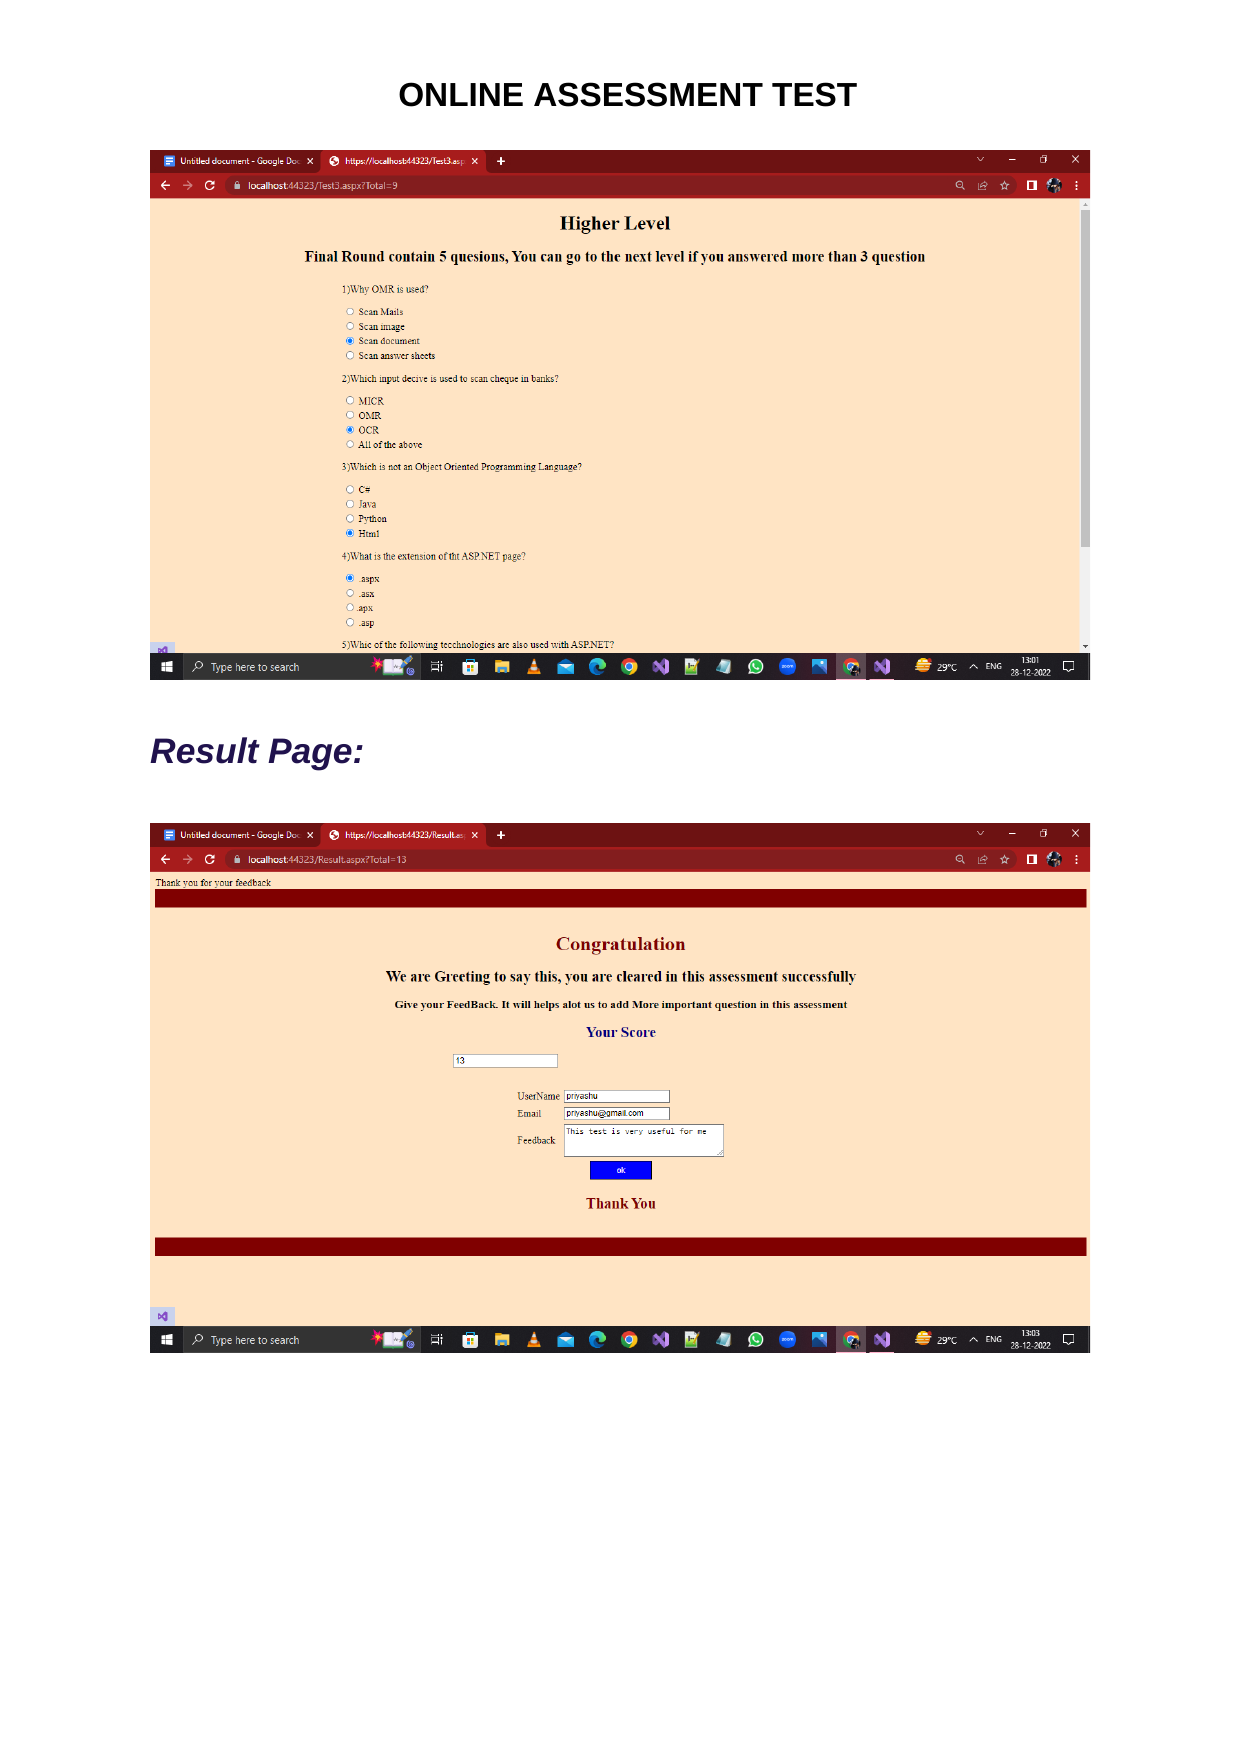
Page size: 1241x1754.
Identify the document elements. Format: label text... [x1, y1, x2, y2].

picture [150, 150, 1091, 680]
picture [150, 823, 1091, 1353]
text Result Page: [150, 730, 1090, 771]
